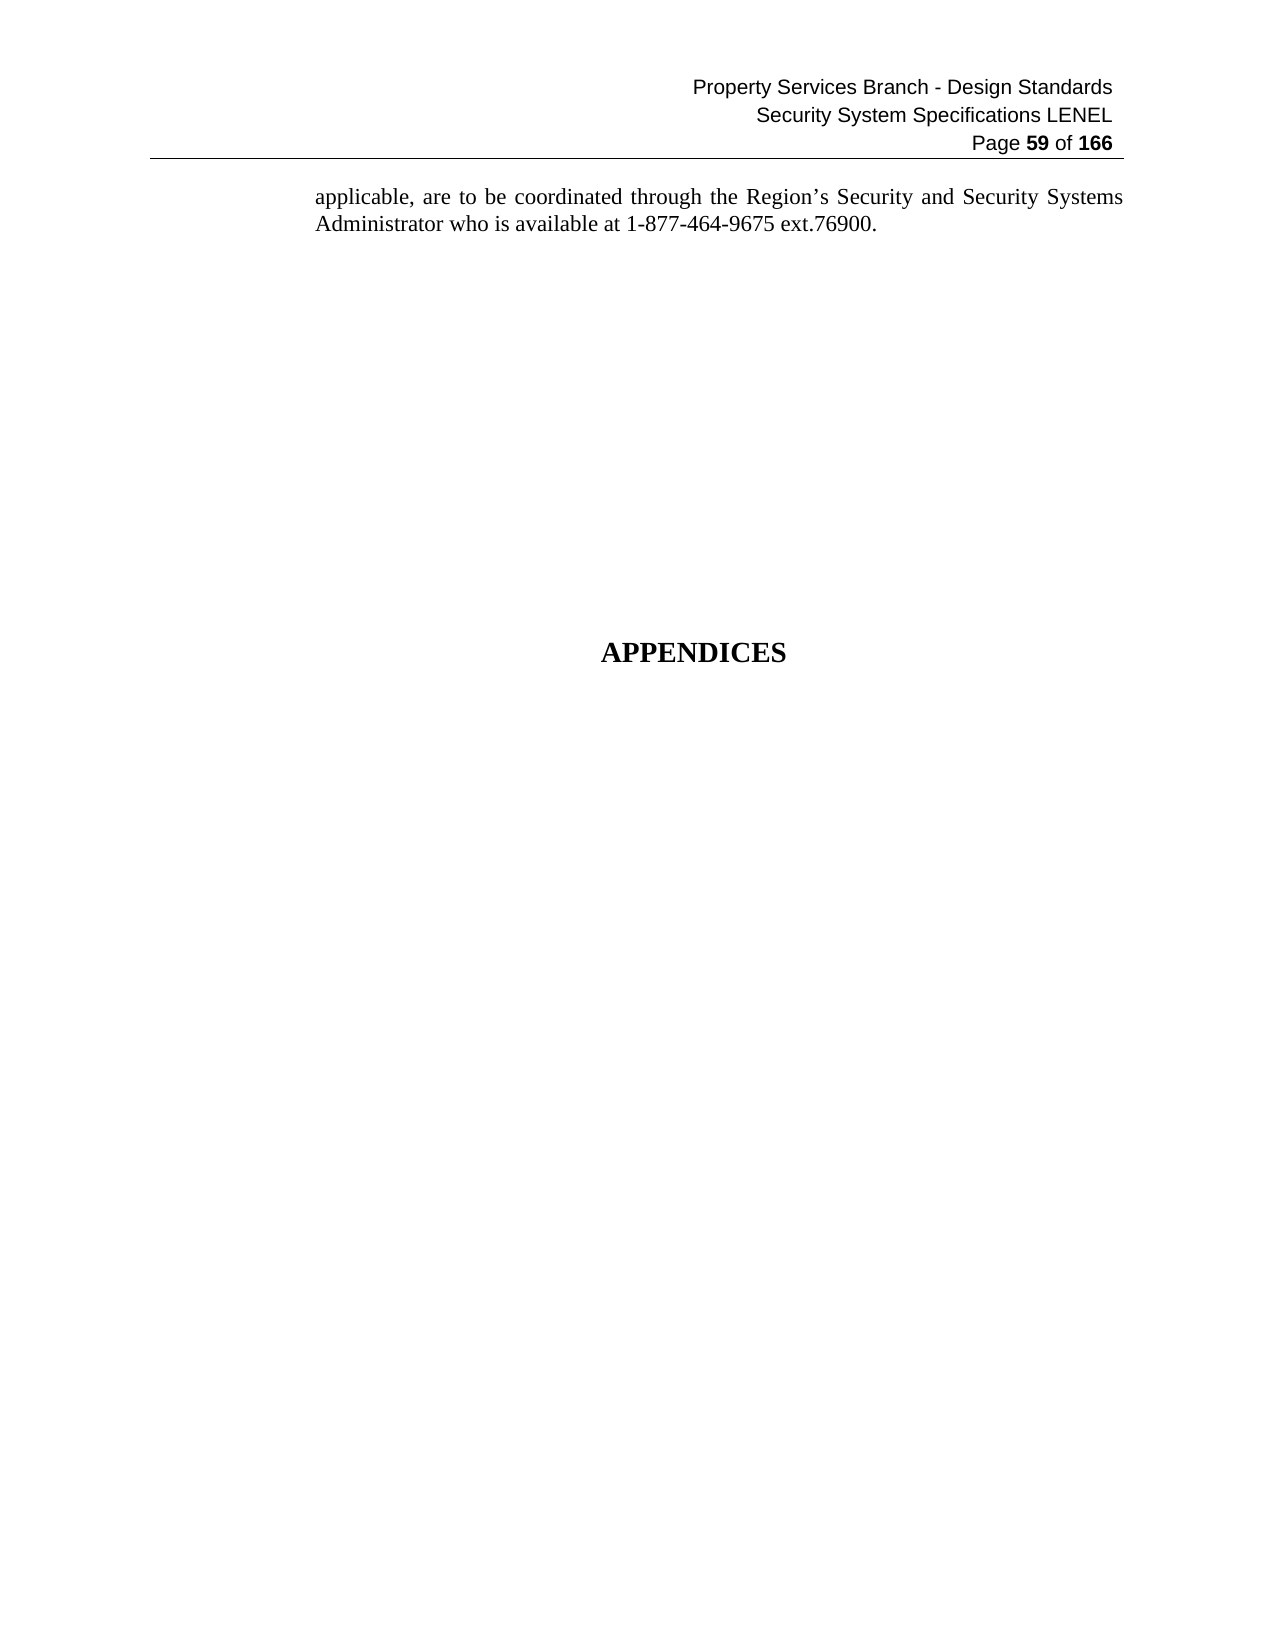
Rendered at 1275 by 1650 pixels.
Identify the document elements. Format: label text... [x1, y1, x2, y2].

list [262, 183, 1125, 236]
subtitle APPENDICES [262, 635, 1125, 668]
